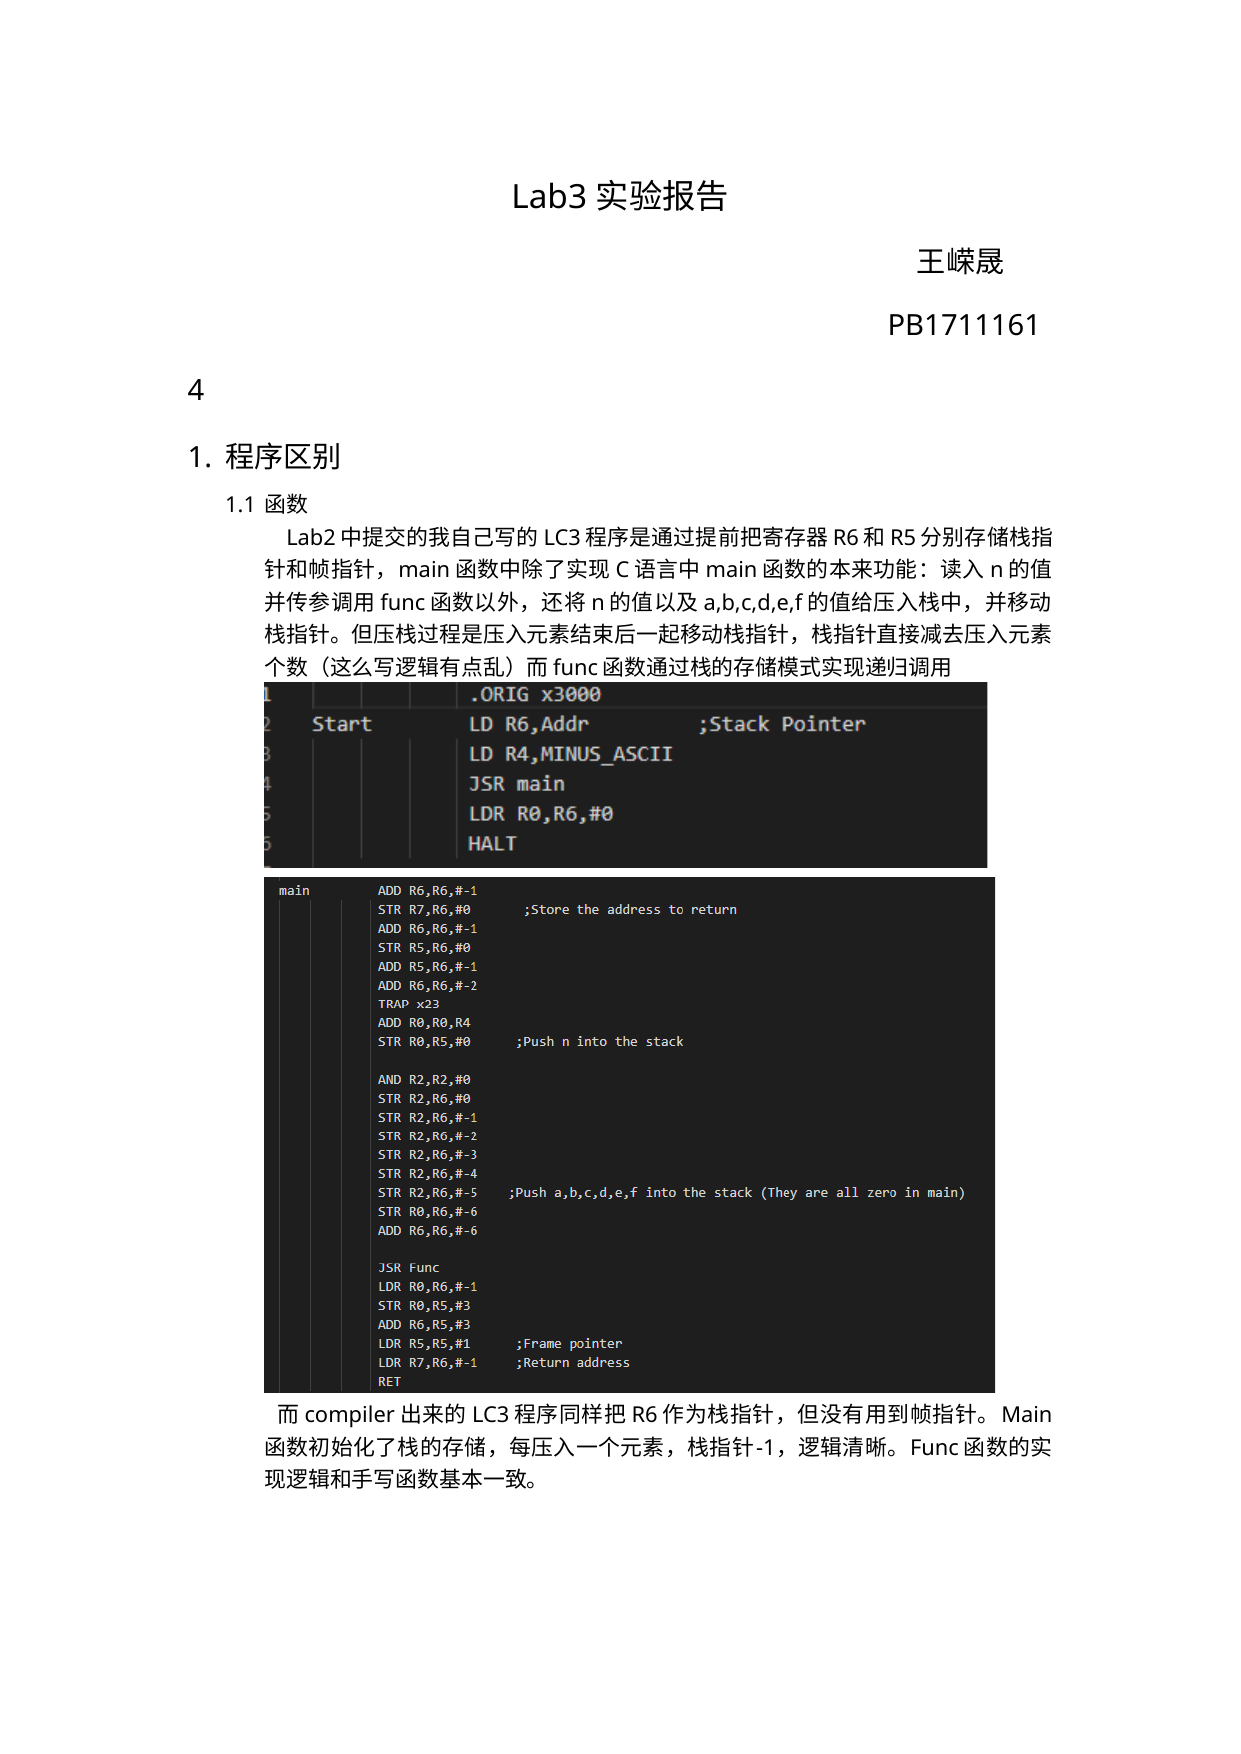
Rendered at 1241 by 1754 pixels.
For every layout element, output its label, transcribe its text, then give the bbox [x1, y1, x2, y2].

text Lab3 实验报告 [187, 162, 1053, 227]
list Lab2中提交的我自己写的LC3程序是通过提前把寄存器R6和R5分别存储栈指针和帧指针，main函数中除了实现C语言中main函数的本来功能：读入n的值并传参调用func函数以外，还将n的值以及a,b,c,d,e,f的值给压入栈中，并移动栈指针。但压栈过程是压入元素结束后一起移动栈指针，栈指针直接减去压入元素个数（这么写逻辑有点乱）而func函数通过栈的存储模式实现递归调用 [264, 519, 1053, 682]
list 程序区别 [187, 422, 1053, 487]
picture [264, 682, 988, 868]
picture [264, 877, 996, 1393]
list 函数 [225, 487, 1053, 519]
list 而compiler出来的LC3程序同样把R6作为栈指针，但没有用到帧指针。Main函数初始化了栈的存储，每压入一个元素，栈指针-1，逻辑清晰。Func函数的实现逻辑和手写函数基本一致。 [264, 1397, 1053, 1494]
text PB17111614 [187, 292, 1053, 422]
text 王嵘晟 [187, 227, 1053, 292]
